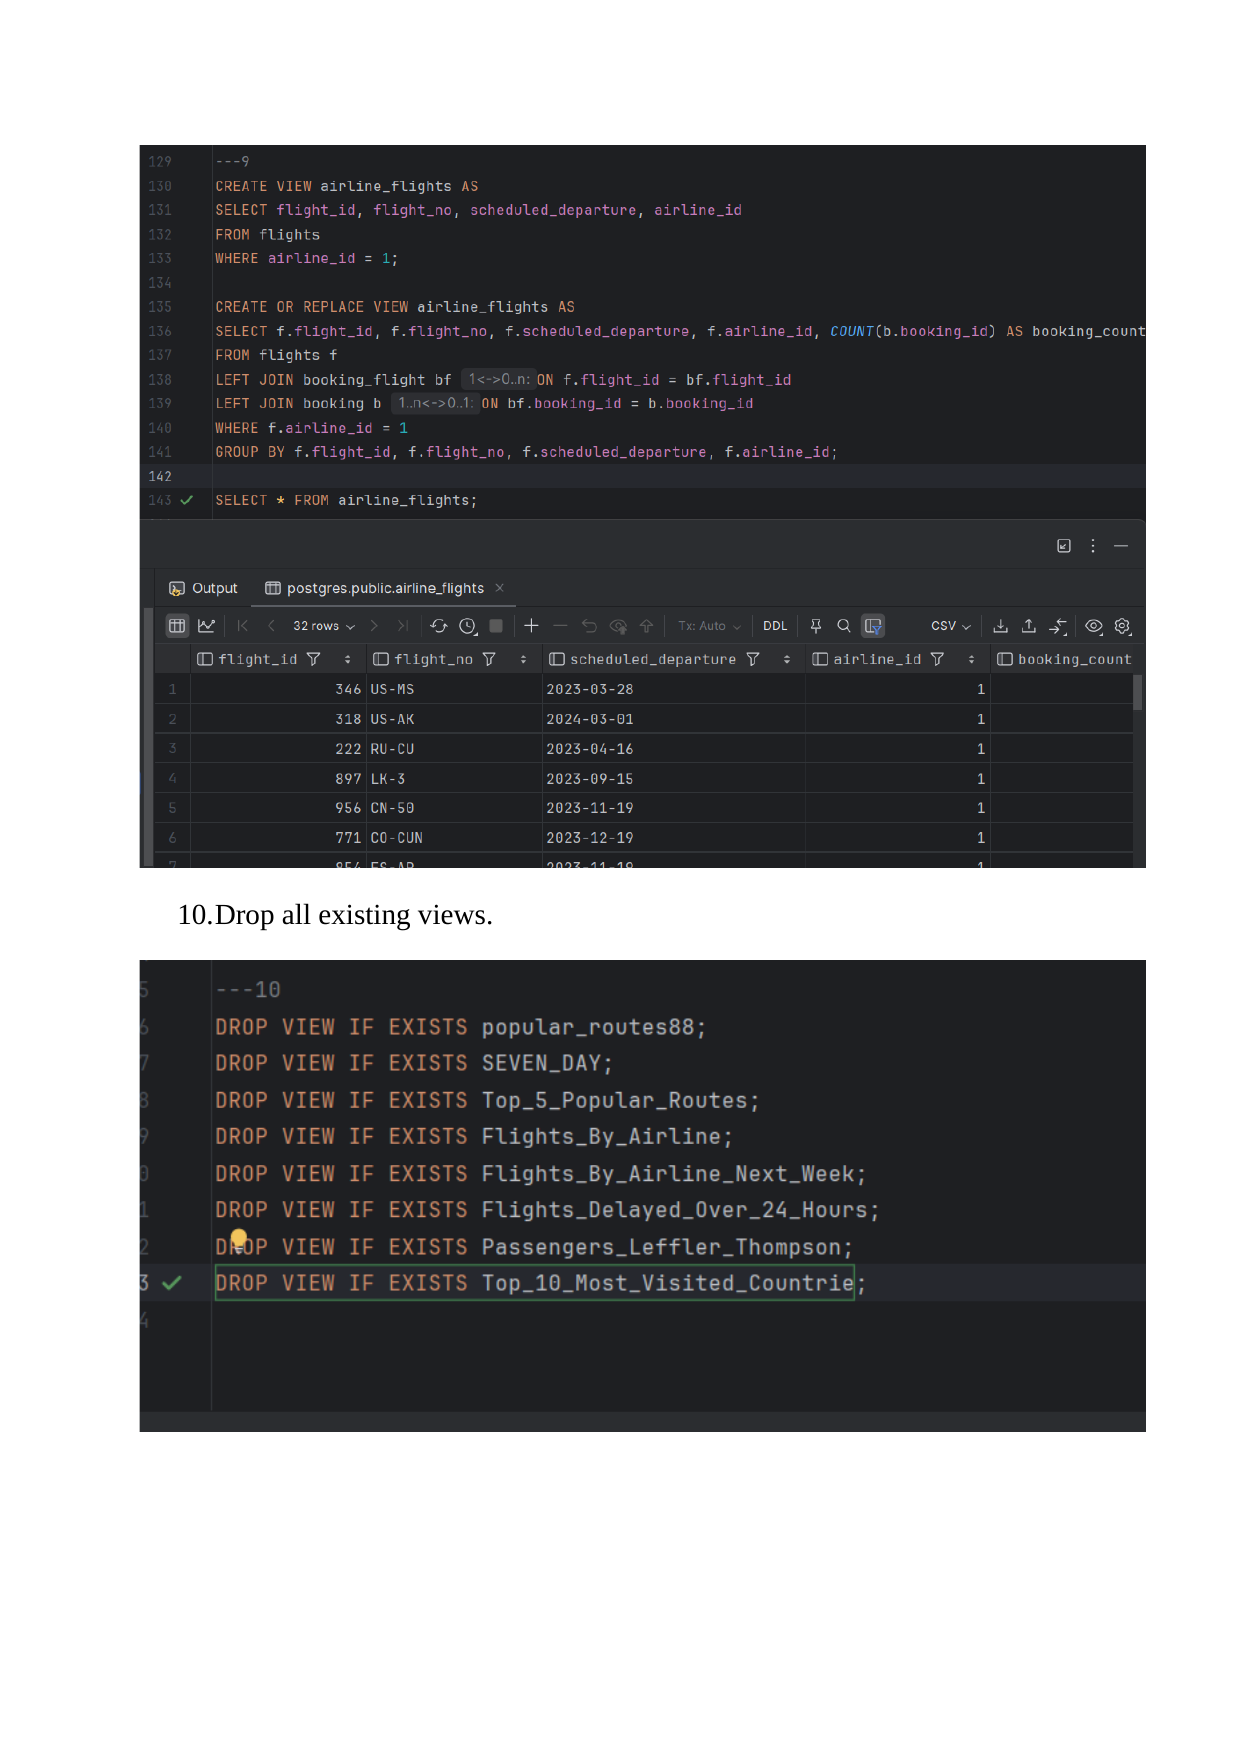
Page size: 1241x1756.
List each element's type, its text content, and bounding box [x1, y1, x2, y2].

picture [139, 145, 1146, 868]
picture [139, 960, 1146, 1432]
list Drop all existing views. [177, 897, 1146, 930]
